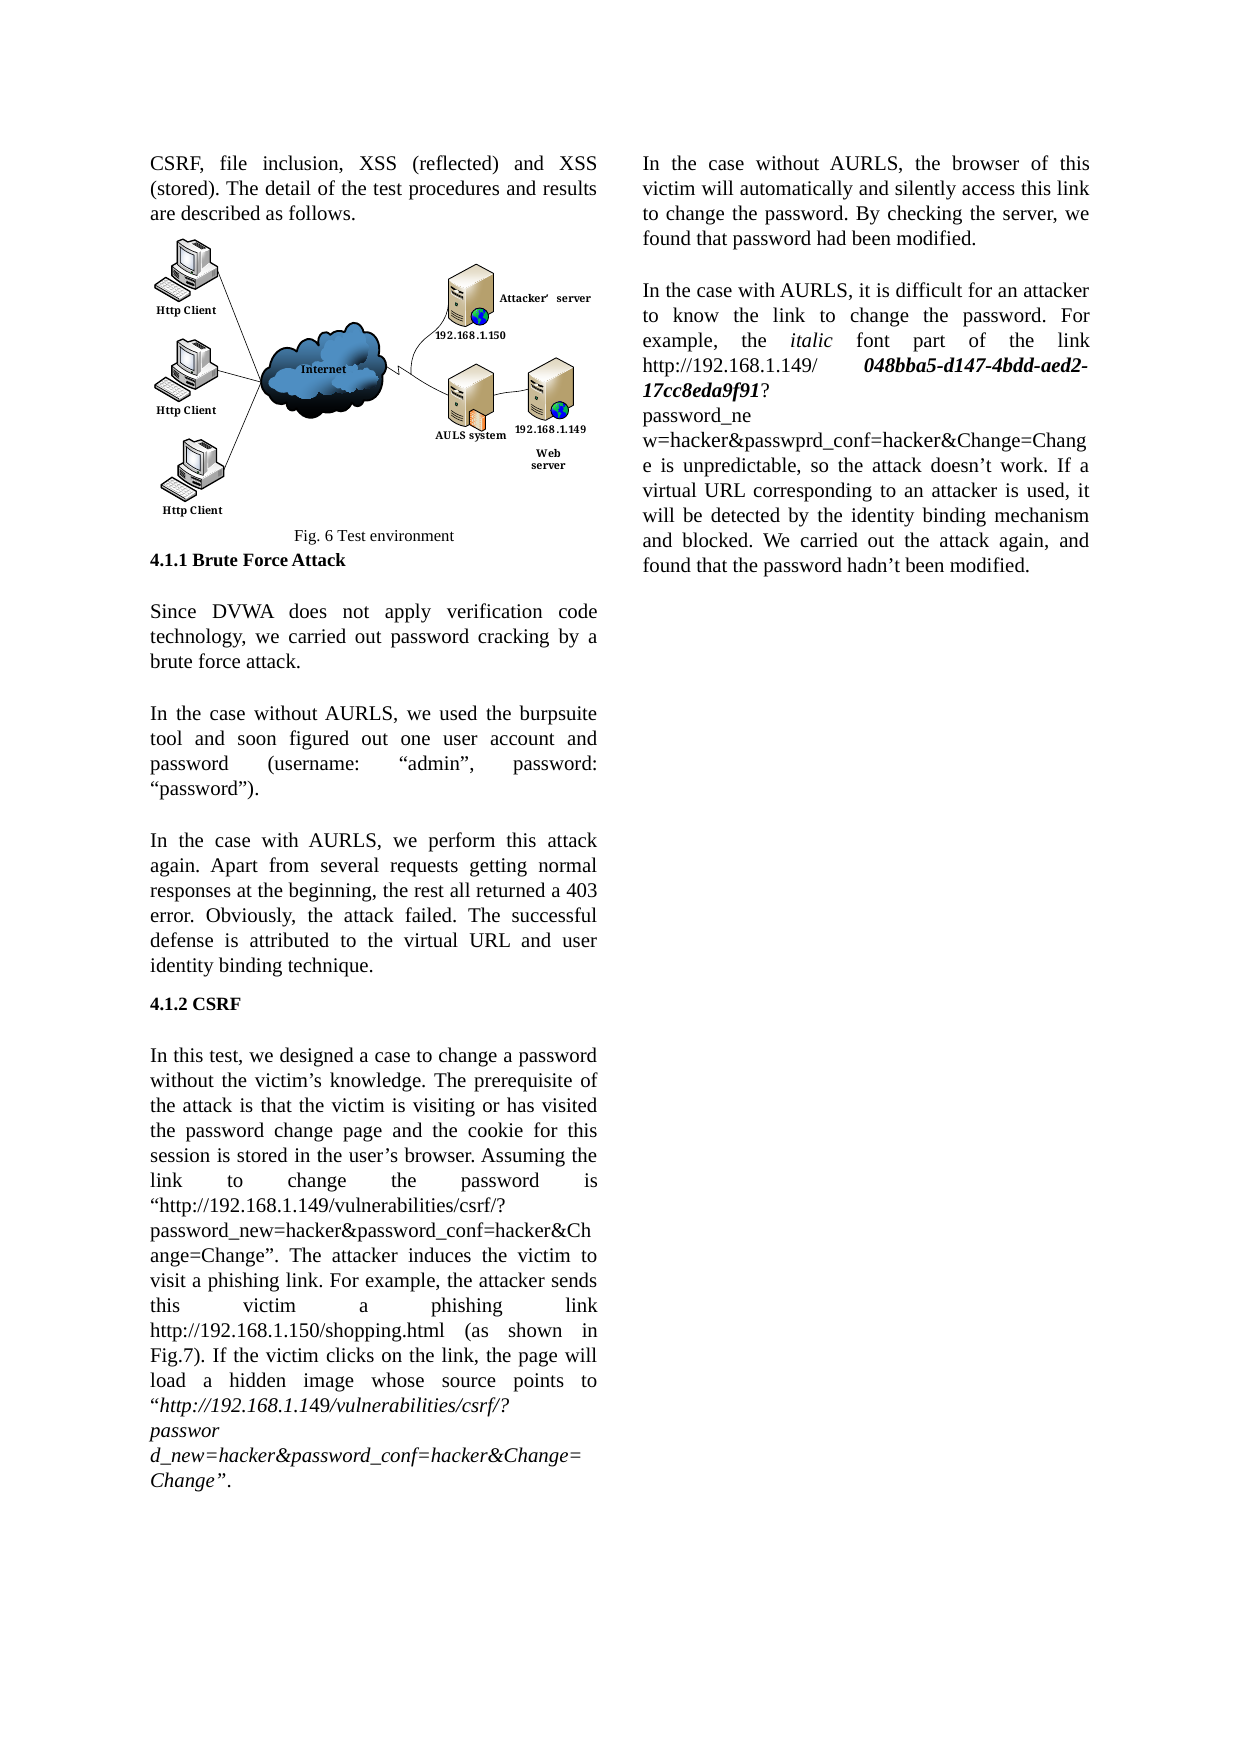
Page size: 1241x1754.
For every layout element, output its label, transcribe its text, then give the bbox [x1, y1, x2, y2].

text In this test, we designed a case to change a password without the victim’s knowledge. The prerequisite of the attack is that the victim is visiting or has visited the password change page and the cookie for this session is stored in the user’s browser. Assuming the link to change the password is “http://192.168.1.149/vulnerabilities/csrf/?password_new=hacker&password_conf=hacker&Change=Change”. The attacker induces the victim to visit a phishing link. For example, the attacker sends this victim a phishing link http://192.168.1.150/shopping.html (as shown in Fig.7). If the victim clicks on the link, the page will load a hidden image whose source points to “http://192.168.1.149/vulnerabilities/csrf/?password_new=hacker&password_conf=hacker&Change=Change”. [150, 1042, 598, 1492]
text Fig. 6 Test environment [150, 522, 598, 547]
subtitle 4.1.2 CSRF [150, 990, 598, 1015]
text In the case without AURLS, we used the burpsuite tool and soon figured out one user account and password (username: “admin”, password: “password”). [150, 701, 598, 801]
text Since DVWA does not apply verification code technology, we carried out password cracking by a brute force attack. [150, 599, 598, 674]
subtitle 4.1.1 Brute Force Attack [150, 547, 598, 572]
text In the case without AURLS, the browser of this victim will automatically and silently access this link to change the password. By checking the server, we found that password had been modified. [642, 150, 1090, 250]
text In the case with AURLS, we perform this attack again. Apart from several requests getting normal responses at the beginning, the rest all returned a 403 error. Obviously, the attack failed. The successful defense is attributed to the virtual URL and user identity binding technique. [150, 828, 598, 978]
text In the case with AURLS, it is difficult for an attacker to know the link to change the password. For example, the italic font part of the link http://192.168.1.149/ 048bba5-d147-4bdd-aed2-17cc8eda9f91?password_new=hacker&passwprd_conf=hacker&Change=Change is unpredictable, so the attack doesn’t work. If a virtual URL corresponding to an attacker is used, it will be detected by the identity binding mechanism and blocked. We carried out the attack again, and found that the password hadn’t been modified. [642, 277, 1090, 577]
